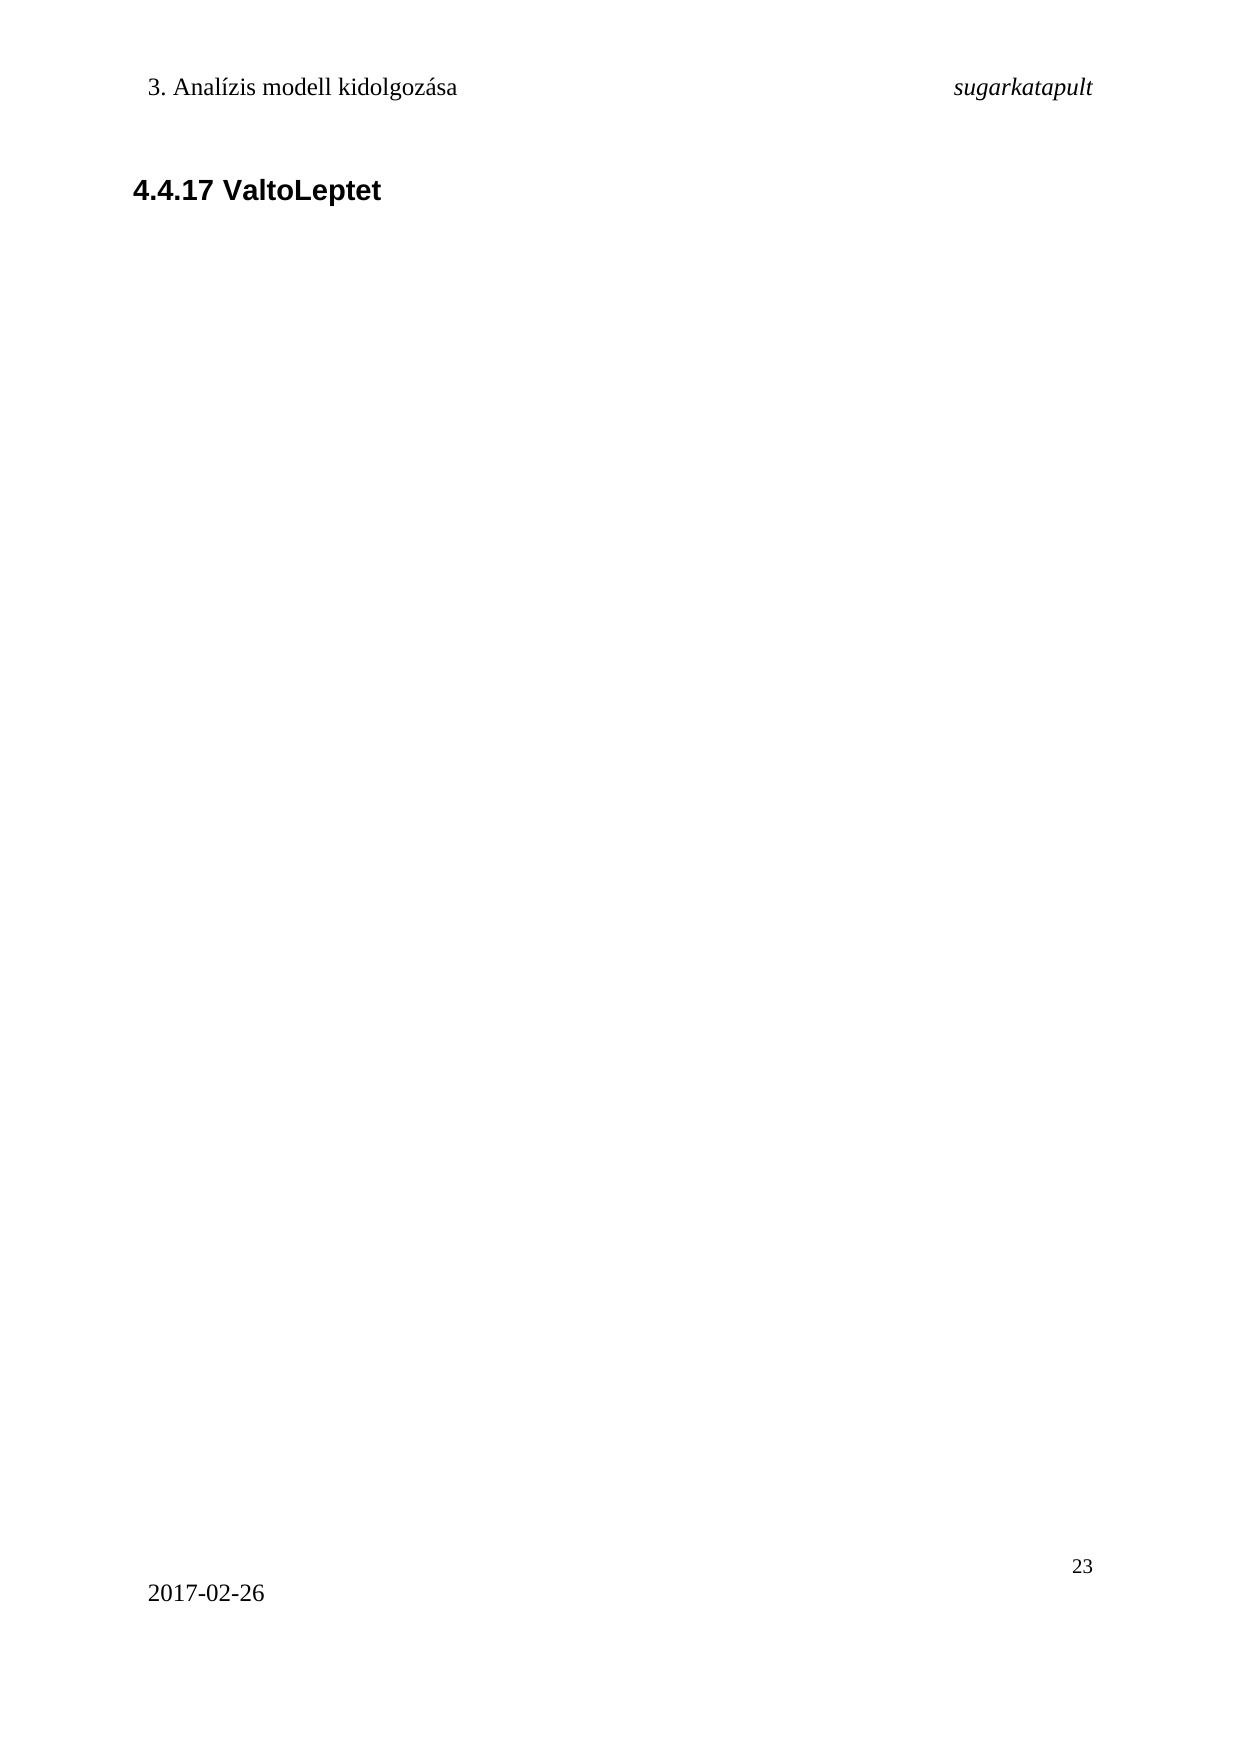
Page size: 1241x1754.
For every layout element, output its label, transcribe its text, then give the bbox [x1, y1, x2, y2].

list ValtoLeptet [133, 173, 1093, 206]
